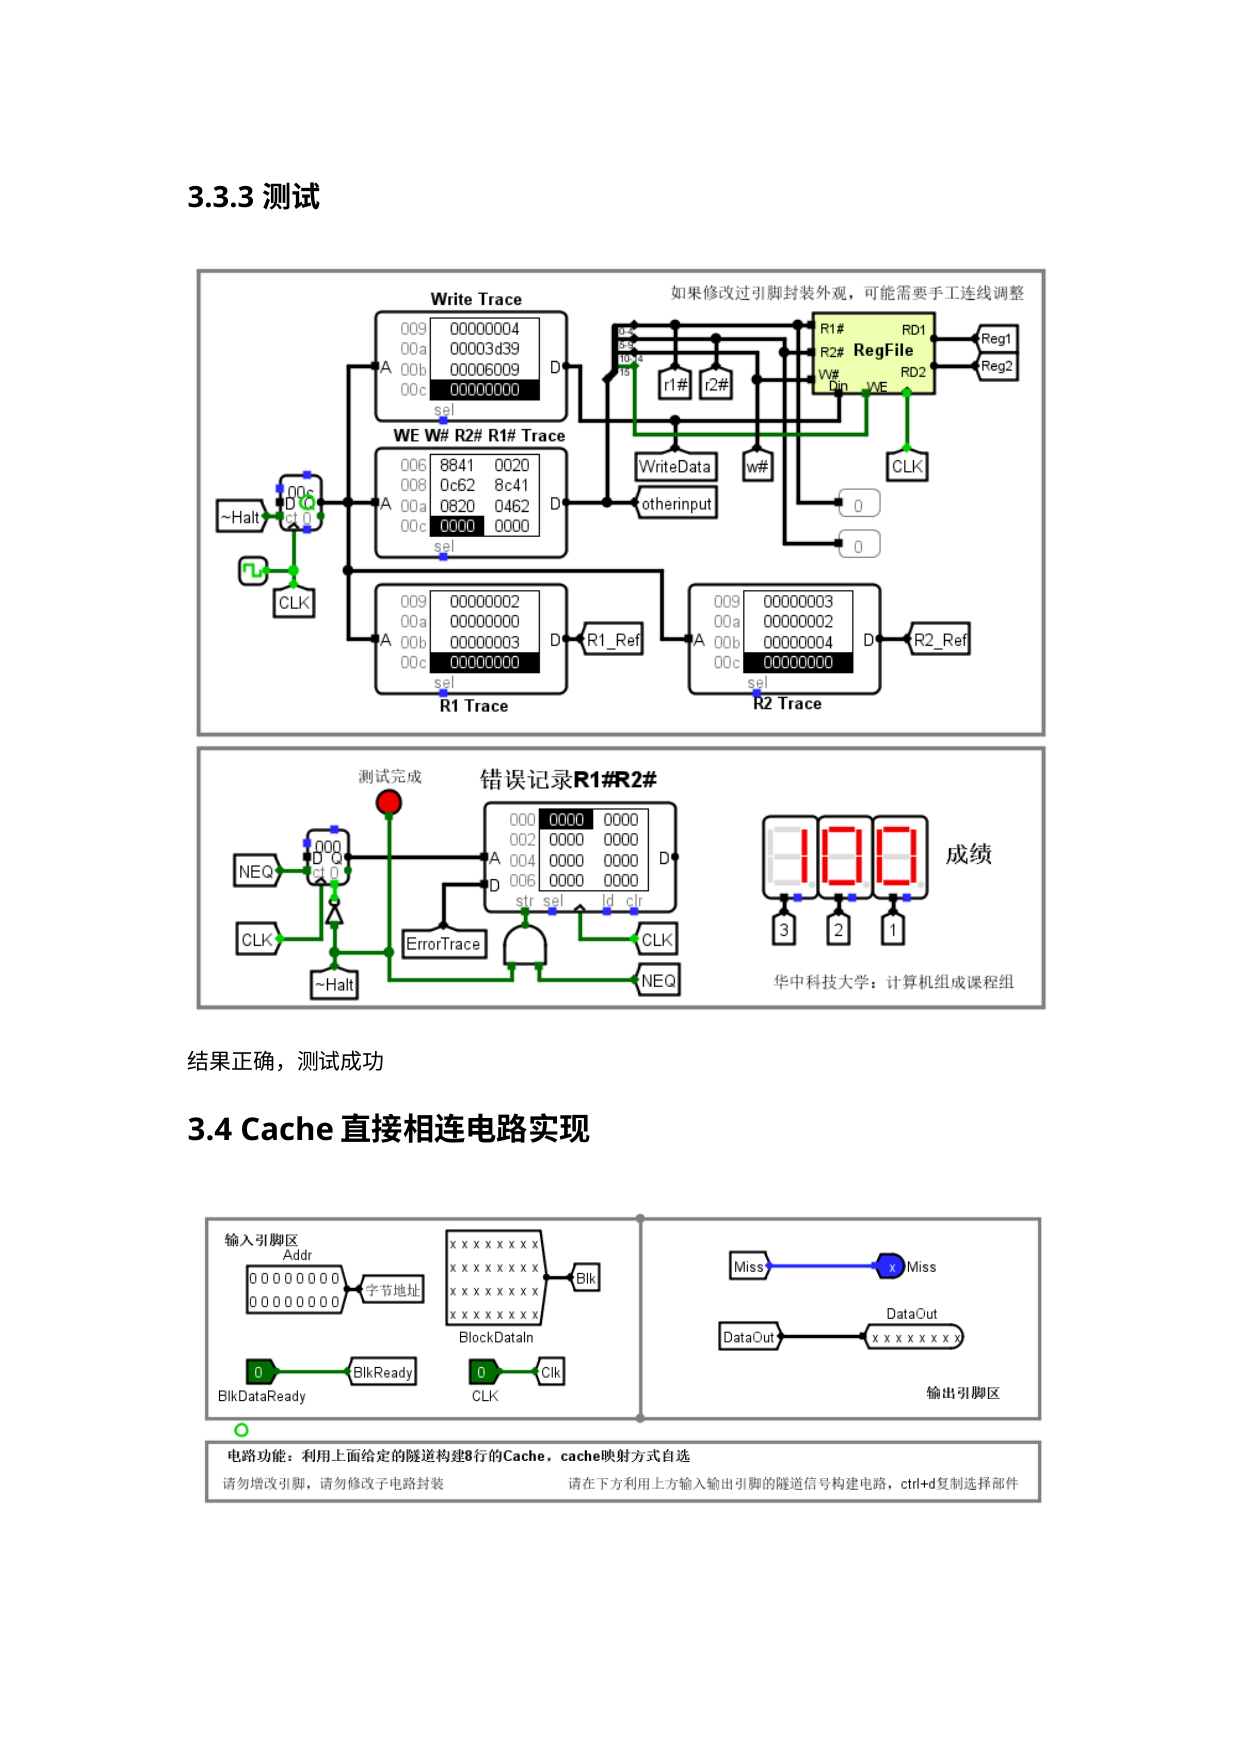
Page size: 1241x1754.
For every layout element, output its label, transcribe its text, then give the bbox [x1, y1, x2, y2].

subtitle 3.4 Cache直接相连电路实现 [187, 1095, 1053, 1160]
text 结果正确，测试成功 [187, 1043, 1053, 1076]
picture [187, 1211, 1053, 1508]
picture [187, 263, 1053, 1018]
subtitle 3.3.3 测试 [187, 162, 1053, 227]
